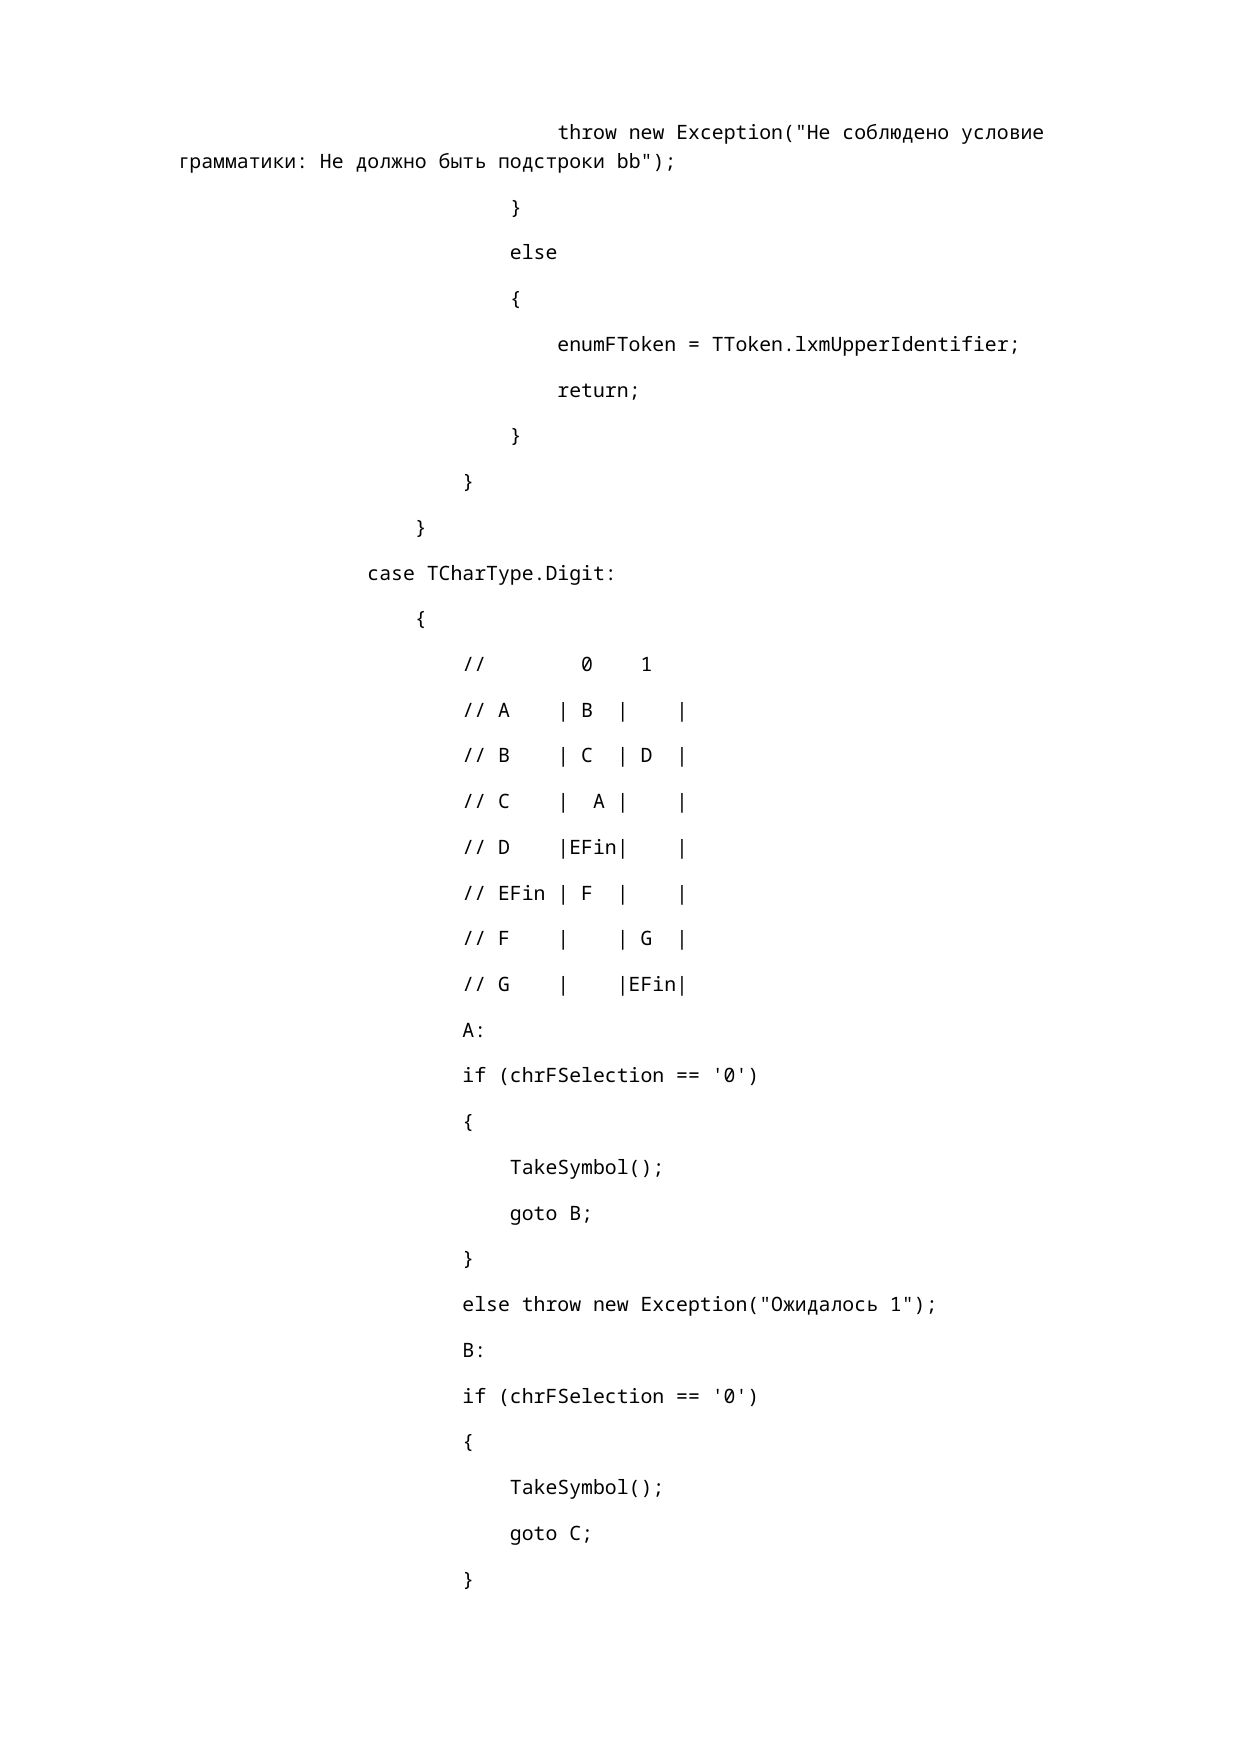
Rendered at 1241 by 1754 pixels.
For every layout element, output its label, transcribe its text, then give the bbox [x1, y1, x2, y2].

text } [177, 1565, 1152, 1592]
text enumFToken = TToken.lxmUpperIdentifier; [177, 330, 1152, 357]
text { [177, 1107, 1152, 1134]
text // F | | G | [177, 924, 1152, 952]
text else throw new Exception("Ожидалось 1"); [177, 1290, 1152, 1317]
text } [177, 193, 1152, 220]
text // C | A | | [177, 787, 1152, 814]
text // G | |EFin| [177, 970, 1152, 997]
text if (chrFSelection == '0') [177, 1382, 1152, 1409]
text } [177, 1245, 1152, 1272]
text goto B; [177, 1199, 1152, 1226]
text B: [177, 1336, 1152, 1363]
text A: [177, 1016, 1152, 1043]
text } [177, 467, 1152, 494]
text case TCharType.Digit: [177, 559, 1152, 586]
text throw new Exception("Не соблюдено условие грамматики: Не должно быть подстроки bb"); [177, 118, 1152, 174]
text TakeSymbol(); [177, 1473, 1152, 1500]
text // D |EFin| | [177, 833, 1152, 860]
text // 0 1 [177, 650, 1152, 677]
text { [177, 284, 1152, 311]
text // EFin | F | | [177, 879, 1152, 906]
text // B | C | D | [177, 742, 1152, 769]
text } [177, 513, 1152, 540]
text goto C; [177, 1519, 1152, 1546]
text { [177, 1428, 1152, 1454]
text else [177, 239, 1152, 266]
text } [177, 422, 1152, 448]
text { [177, 604, 1152, 631]
text TakeSymbol(); [177, 1153, 1152, 1180]
text if (chrFSelection == '0') [177, 1062, 1152, 1089]
text return; [177, 376, 1152, 403]
text // A | B | | [177, 696, 1152, 723]
